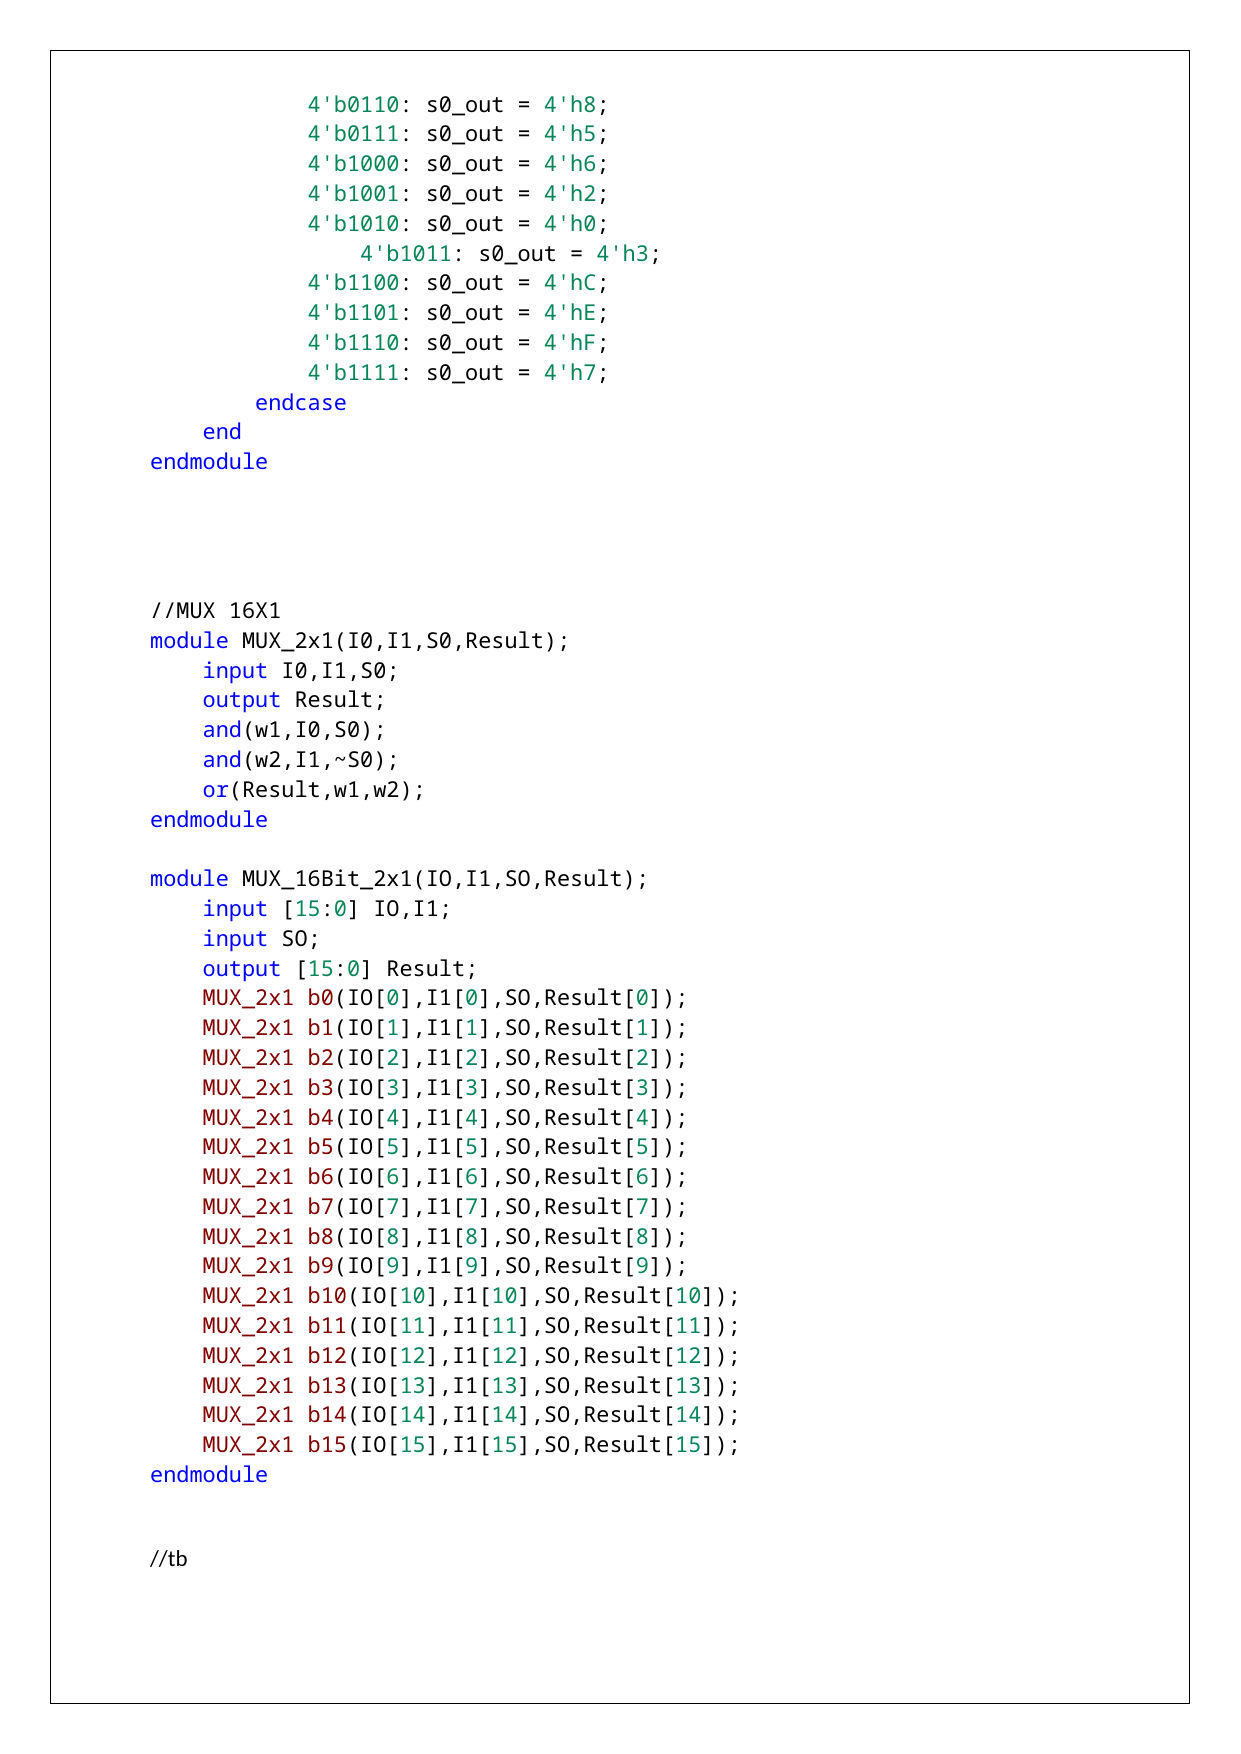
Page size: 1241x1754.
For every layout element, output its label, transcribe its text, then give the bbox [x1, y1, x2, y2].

text endcase [150, 387, 1090, 416]
text MUX_2x1 b6(IO[6],I1[6],SO,Result[6]); [150, 1161, 1090, 1191]
text endmodule [150, 804, 1090, 833]
text //tb [150, 1544, 1090, 1572]
text MUX_2x1 b3(IO[3],I1[3],SO,Result[3]); [150, 1072, 1090, 1102]
text MUX_2x1 b13(IO[13],I1[13],SO,Result[13]); [150, 1370, 1090, 1399]
text 4'b1111: s0_out = 4'h7; [150, 357, 1090, 387]
text input [15:0] IO,I1; [150, 893, 1090, 923]
text 4'b1101: s0_out = 4'hE; [150, 297, 1090, 327]
text MUX_2x1 b11(IO[11],I1[11],SO,Result[11]); [150, 1310, 1090, 1340]
text output Result; [150, 684, 1090, 714]
text 4'b1110: s0_out = 4'hF; [150, 327, 1090, 357]
text endmodule [150, 1459, 1090, 1489]
text MUX_2x1 b2(IO[2],I1[2],SO,Result[2]); [150, 1042, 1090, 1072]
text MUX_2x1 b15(IO[15],I1[15],SO,Result[15]); [150, 1429, 1090, 1459]
text 4'b0111: s0_out = 4'h5; [150, 118, 1090, 148]
text input SO; [150, 923, 1090, 953]
text and(w1,I0,S0); [150, 714, 1090, 744]
text endmodule [150, 446, 1090, 476]
text module MUX_2x1(I0,I1,S0,Result); [150, 625, 1090, 655]
text MUX_2x1 b4(IO[4],I1[4],SO,Result[4]); [150, 1102, 1090, 1131]
text input I0,I1,S0; [150, 655, 1090, 684]
text MUX_2x1 b10(IO[10],I1[10],SO,Result[10]); [150, 1280, 1090, 1310]
text MUX_2x1 b7(IO[7],I1[7],SO,Result[7]); [150, 1191, 1090, 1221]
text MUX_2x1 b8(IO[8],I1[8],SO,Result[8]); [150, 1221, 1090, 1251]
text MUX_2x1 b12(IO[12],I1[12],SO,Result[12]); [150, 1340, 1090, 1370]
text //MUX 16X1 [150, 595, 1090, 625]
text or(Result,w1,w2); [150, 774, 1090, 804]
text MUX_2x1 b9(IO[9],I1[9],SO,Result[9]); [150, 1251, 1090, 1280]
text MUX_2x1 b1(IO[1],I1[1],SO,Result[1]); [150, 1012, 1090, 1042]
text 4'b1001: s0_out = 4'h2; [150, 178, 1090, 208]
text 4'b1011: s0_out = 4'h3; [150, 238, 1090, 267]
text and(w2,I1,~S0); [150, 744, 1090, 774]
text module MUX_16Bit_2x1(IO,I1,SO,Result); [150, 863, 1090, 893]
text output [15:0] Result; [150, 953, 1090, 982]
text 4'b1010: s0_out = 4'h0; [150, 208, 1090, 238]
text MUX_2x1 b5(IO[5],I1[5],SO,Result[5]); [150, 1131, 1090, 1161]
text MUX_2x1 b0(IO[0],I1[0],SO,Result[0]); [150, 982, 1090, 1012]
text 4'b1000: s0_out = 4'h6; [150, 148, 1090, 178]
text 4'b1100: s0_out = 4'hC; [150, 267, 1090, 297]
text 4'b0110: s0_out = 4'h8; [150, 89, 1090, 118]
text MUX_2x1 b14(IO[14],I1[14],SO,Result[14]); [150, 1399, 1090, 1429]
text end [150, 416, 1090, 446]
